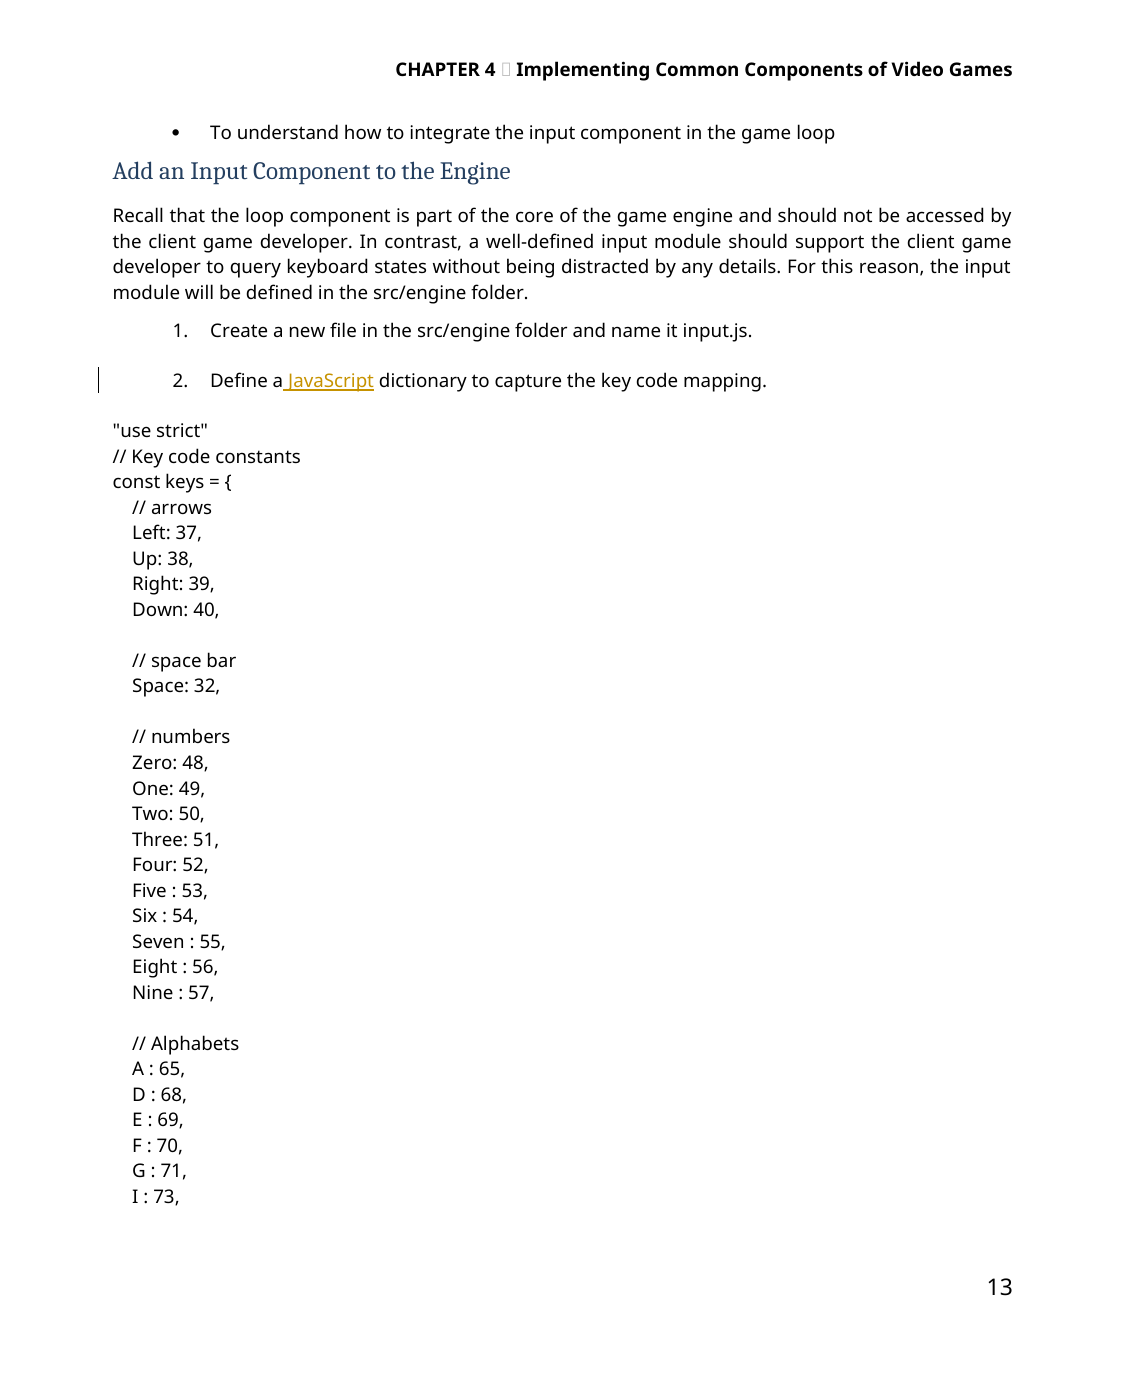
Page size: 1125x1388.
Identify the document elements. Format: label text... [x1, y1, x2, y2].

text Up: 38, [112, 545, 1012, 571]
text Eight : 56, [112, 953, 1012, 979]
text // numbers [112, 724, 1012, 749]
text Recall that the loop component is part of the core of the game engine and should not be accessed by the client game developer. In contrast, a well-defined input module should support the client game developer to query keyboard states without being distracted by any details. For this reason, the input module will be defined in the src/engine folder. [112, 203, 1012, 305]
text Two: 50, [112, 800, 1012, 826]
text E : 69, [112, 1107, 1012, 1132]
text "use strict" [112, 418, 1012, 443]
text Right: 39, [112, 571, 1012, 596]
text Five : 53, [112, 877, 1012, 902]
text To understand how to integrate the input component in the game loop [172, 119, 1012, 145]
list Create a new file in the src/engine folder and name it input.js. [172, 317, 892, 343]
text Four: 52, [112, 851, 1012, 877]
text A : 65, [112, 1056, 1012, 1081]
text Space: 32, [112, 673, 1012, 698]
text Nine : 57, [112, 979, 1012, 1004]
text G : 71, [112, 1158, 1012, 1183]
text F : 70, [112, 1132, 1012, 1158]
text One: 49, [112, 775, 1012, 800]
subtitle Add an Input Component to the Engine [112, 157, 1012, 186]
text Three: 51, [112, 826, 1012, 851]
list Define a dictionary to capture the key code mapping. [172, 367, 892, 393]
text I : 73, [112, 1183, 1012, 1209]
text Zero: 48, [112, 749, 1012, 775]
text Down: 40, [112, 596, 1012, 622]
text // space bar [112, 647, 1012, 673]
text const keys = { [112, 469, 1012, 494]
text // Alphabets [112, 1030, 1012, 1056]
text D : 68, [112, 1081, 1012, 1107]
text // arrows [112, 494, 1012, 520]
text // Key code constants [112, 443, 1012, 469]
text Seven : 55, [112, 928, 1012, 953]
text Six : 54, [112, 902, 1012, 928]
text Left: 37, [112, 520, 1012, 545]
